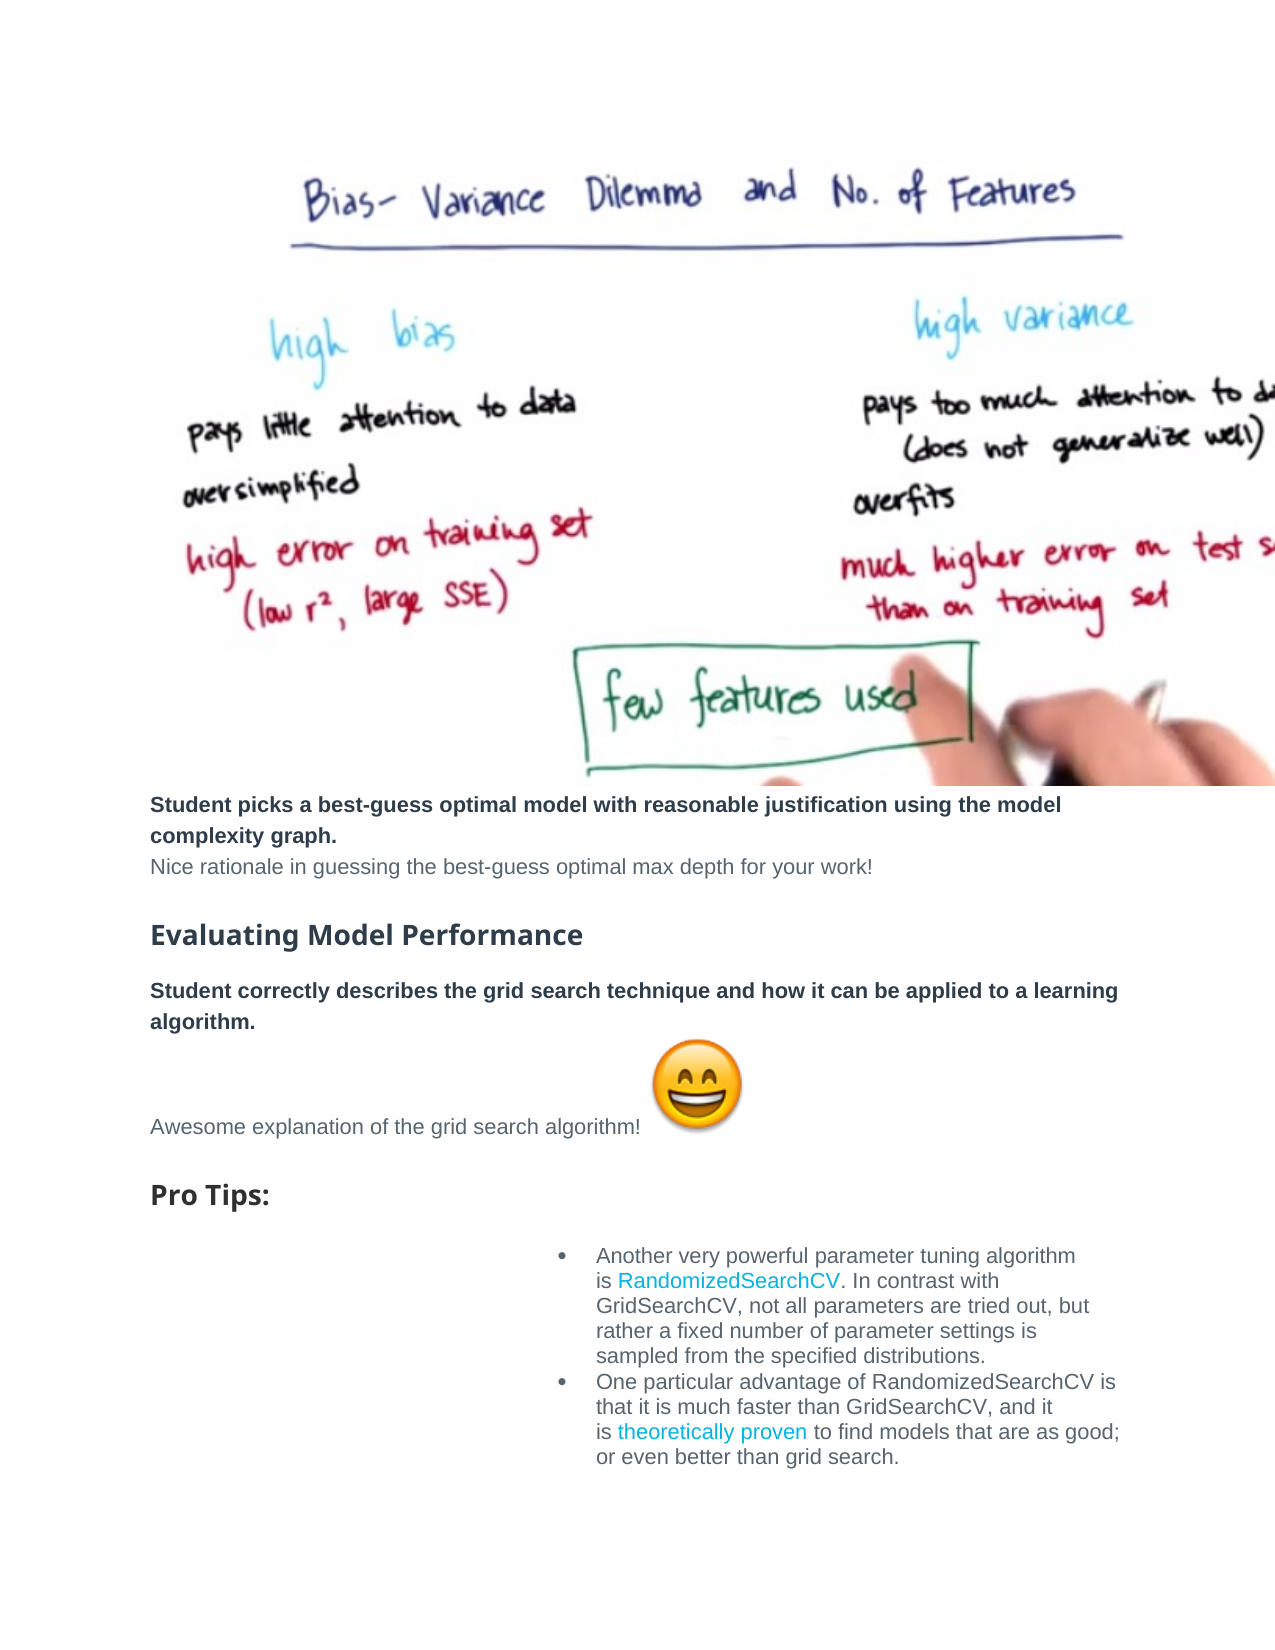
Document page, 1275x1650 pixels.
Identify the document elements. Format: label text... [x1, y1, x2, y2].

picture [647, 1033, 748, 1135]
text Pro Tips: [150, 1175, 1125, 1213]
text Nice rationale in guessing the best-guess optimal max depth for your work! [150, 848, 1125, 879]
text Awesome explanation of the grid search algorithm! [150, 1034, 1125, 1139]
list Another very powerful parameter tuning algorithm is RandomizedSearchCV. In contrast with GridSearchCV, not all parameters are tried out, but rather a fixed number of parameter settings is sampled from the specified distributions. [558, 1243, 1125, 1369]
text Student correctly describes the grid search technique and how it can be applied to a learning algorithm. [150, 971, 1125, 1034]
text Evaluating Model Performance [150, 915, 1125, 953]
text Student picks a best-guess optimal model with reasonable justification using the model complexity graph. [150, 786, 1125, 848]
picture [150, 150, 1275, 786]
list One particular advantage of RandomizedSearchCV is that it is much faster than GridSearchCV, and it is theoretically proven to find models that are as good; or even better than grid search. [558, 1369, 1125, 1469]
